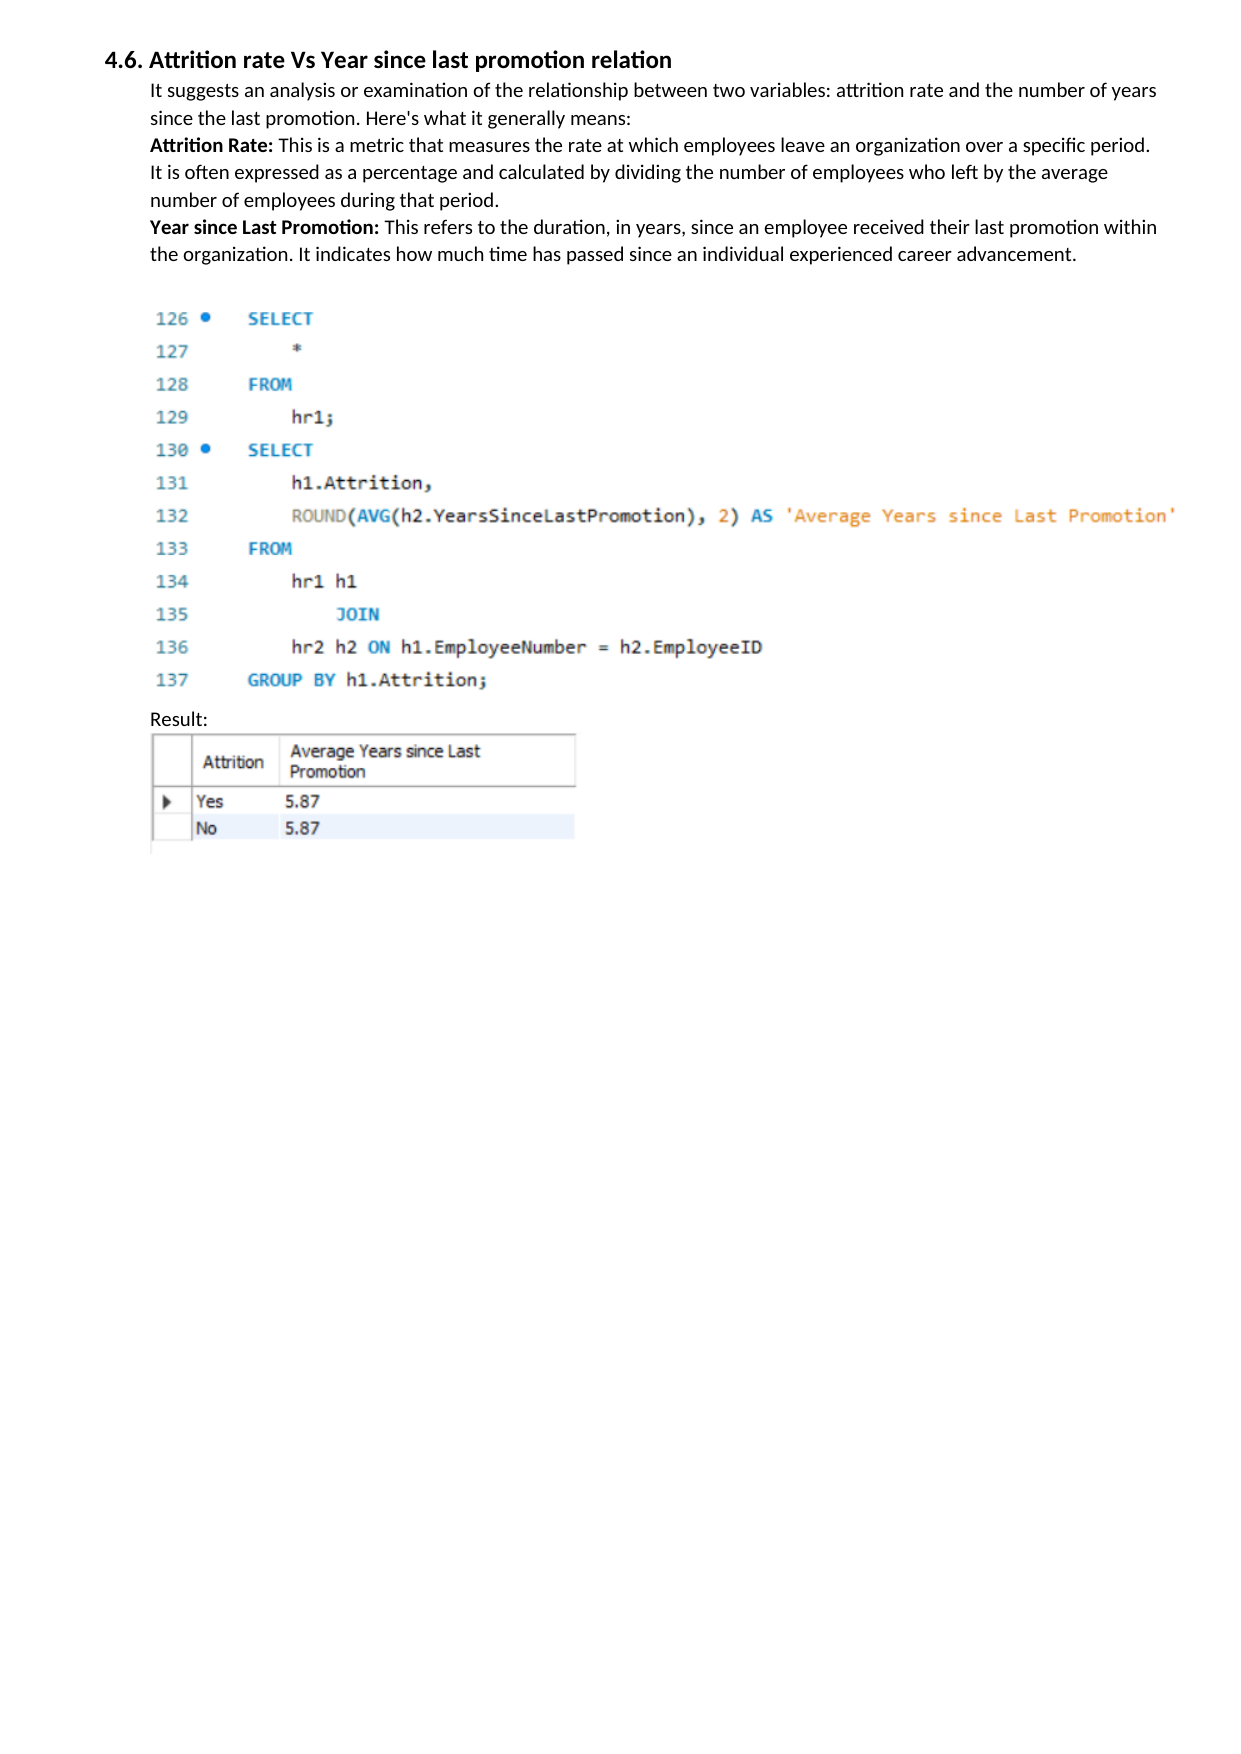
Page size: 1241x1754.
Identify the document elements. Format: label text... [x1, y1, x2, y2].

list Attrition Rate: This is a metric that measures the rate at which employees leave an organization over a specific period. It is often expressed as a percentage and calculated by dividing the number of employees who left by the average number of employees during that period. [150, 132, 1165, 212]
list Result: [150, 706, 1165, 732]
list It suggests an analysis or examination of the relationship between two variables: attrition rate and the number of years since the last promotion. Here's what it generally means: [150, 77, 1165, 130]
picture [150, 733, 583, 854]
list Year since Last Promotion: This refers to the duration, in years, since an employee received their last promotion within the organization. It indicates how much time has passed since an individual experienced career advancement. [150, 214, 1165, 267]
list 4.6. Attrition rate Vs Year since last promotion relation [104, 44, 1165, 75]
picture [150, 296, 1193, 704]
